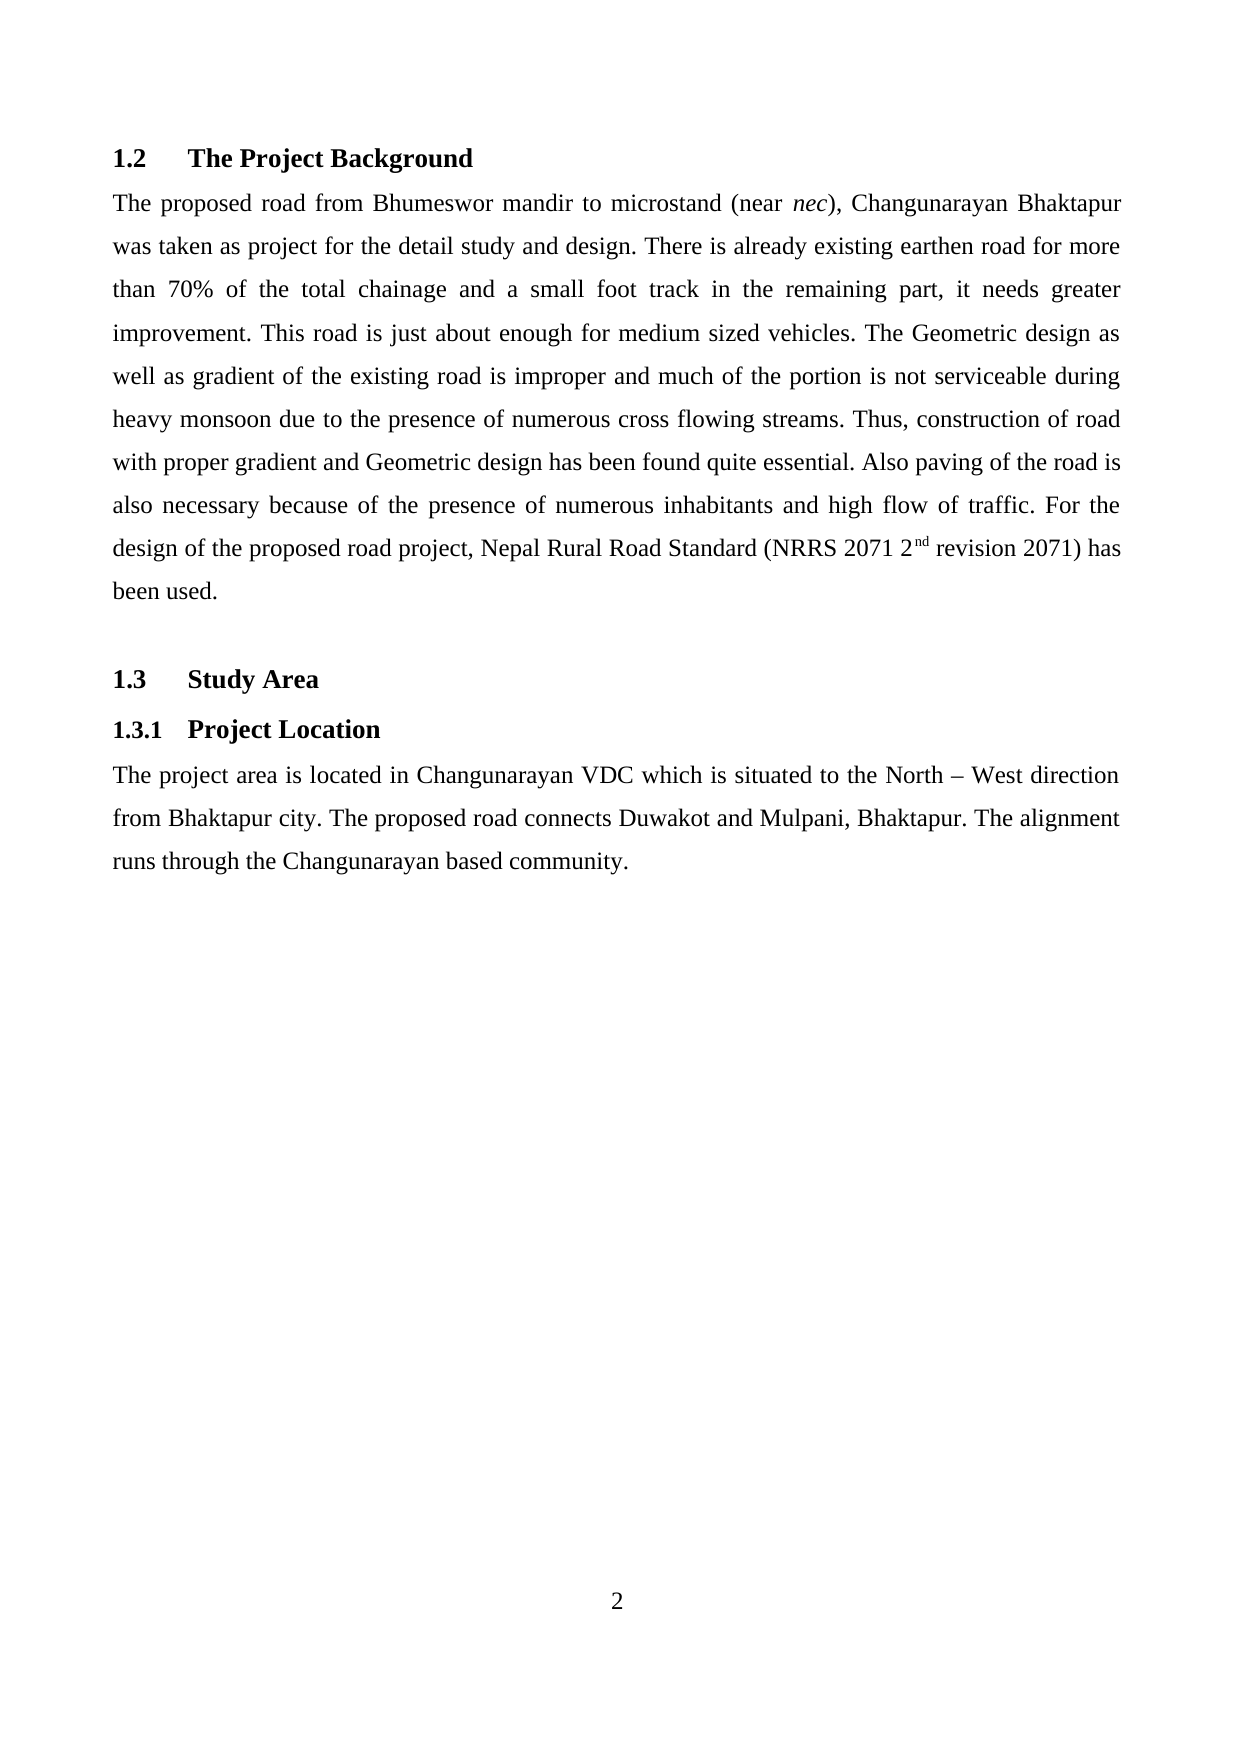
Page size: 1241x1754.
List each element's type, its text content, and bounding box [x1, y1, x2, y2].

text The project area is located in Changunarayan VDC which is situated to the North – West direction from Bhaktapur city. The proposed road connects Duwakot and Mulpani, Bhaktapur. The alignment runs through the Changunarayan based community. [112, 760, 1121, 875]
text The proposed road from Bhumeswor mandir to microstand (near nec), Changunarayan Bhaktapur was taken as project for the detail study and design. There is already existing earthen road for more than 70% of the total chainage and a small foot track in the remaining part, it needs greater improvement. This road is just about enough for medium sized vehicles. The Geometric design as well as gradient of the existing road is improper and much of the portion is not serviceable during heavy monsoon due to the presence of numerous cross flowing streams. Thus, construction of road with proper gradient and Geometric design has been found quite essential. Also paving of the road is also necessary because of the presence of numerous inhabitants and high flow of traffic. For the design of the proposed road project, Nepal Rural Road Standard (NRRS 2071 2nd revision 2071) has been used. [112, 188, 1121, 605]
subtitle The Project Background [112, 142, 1121, 173]
subtitle Study Area [112, 663, 1121, 694]
subtitle 1.3.1 Project Location [112, 713, 1121, 745]
